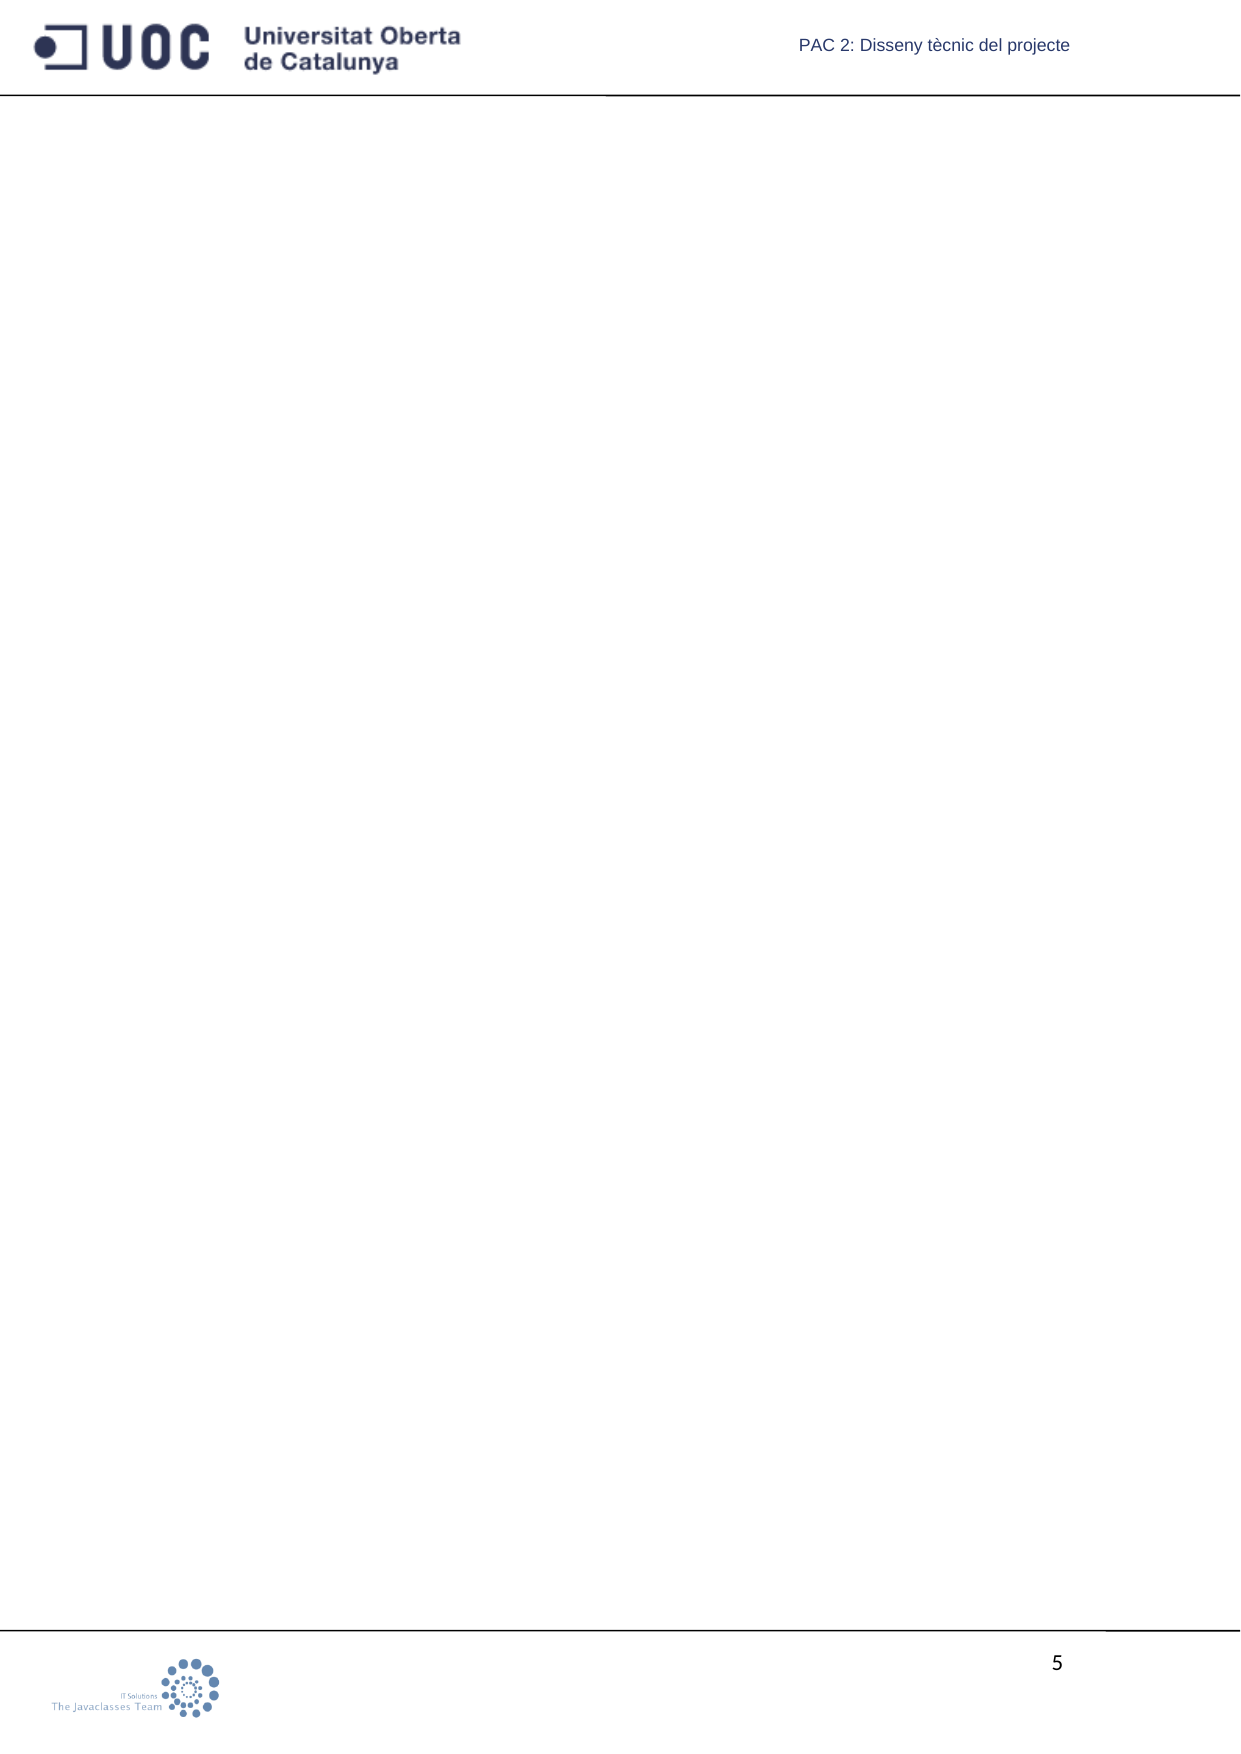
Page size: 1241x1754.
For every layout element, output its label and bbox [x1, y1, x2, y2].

picture [29, 13, 472, 78]
